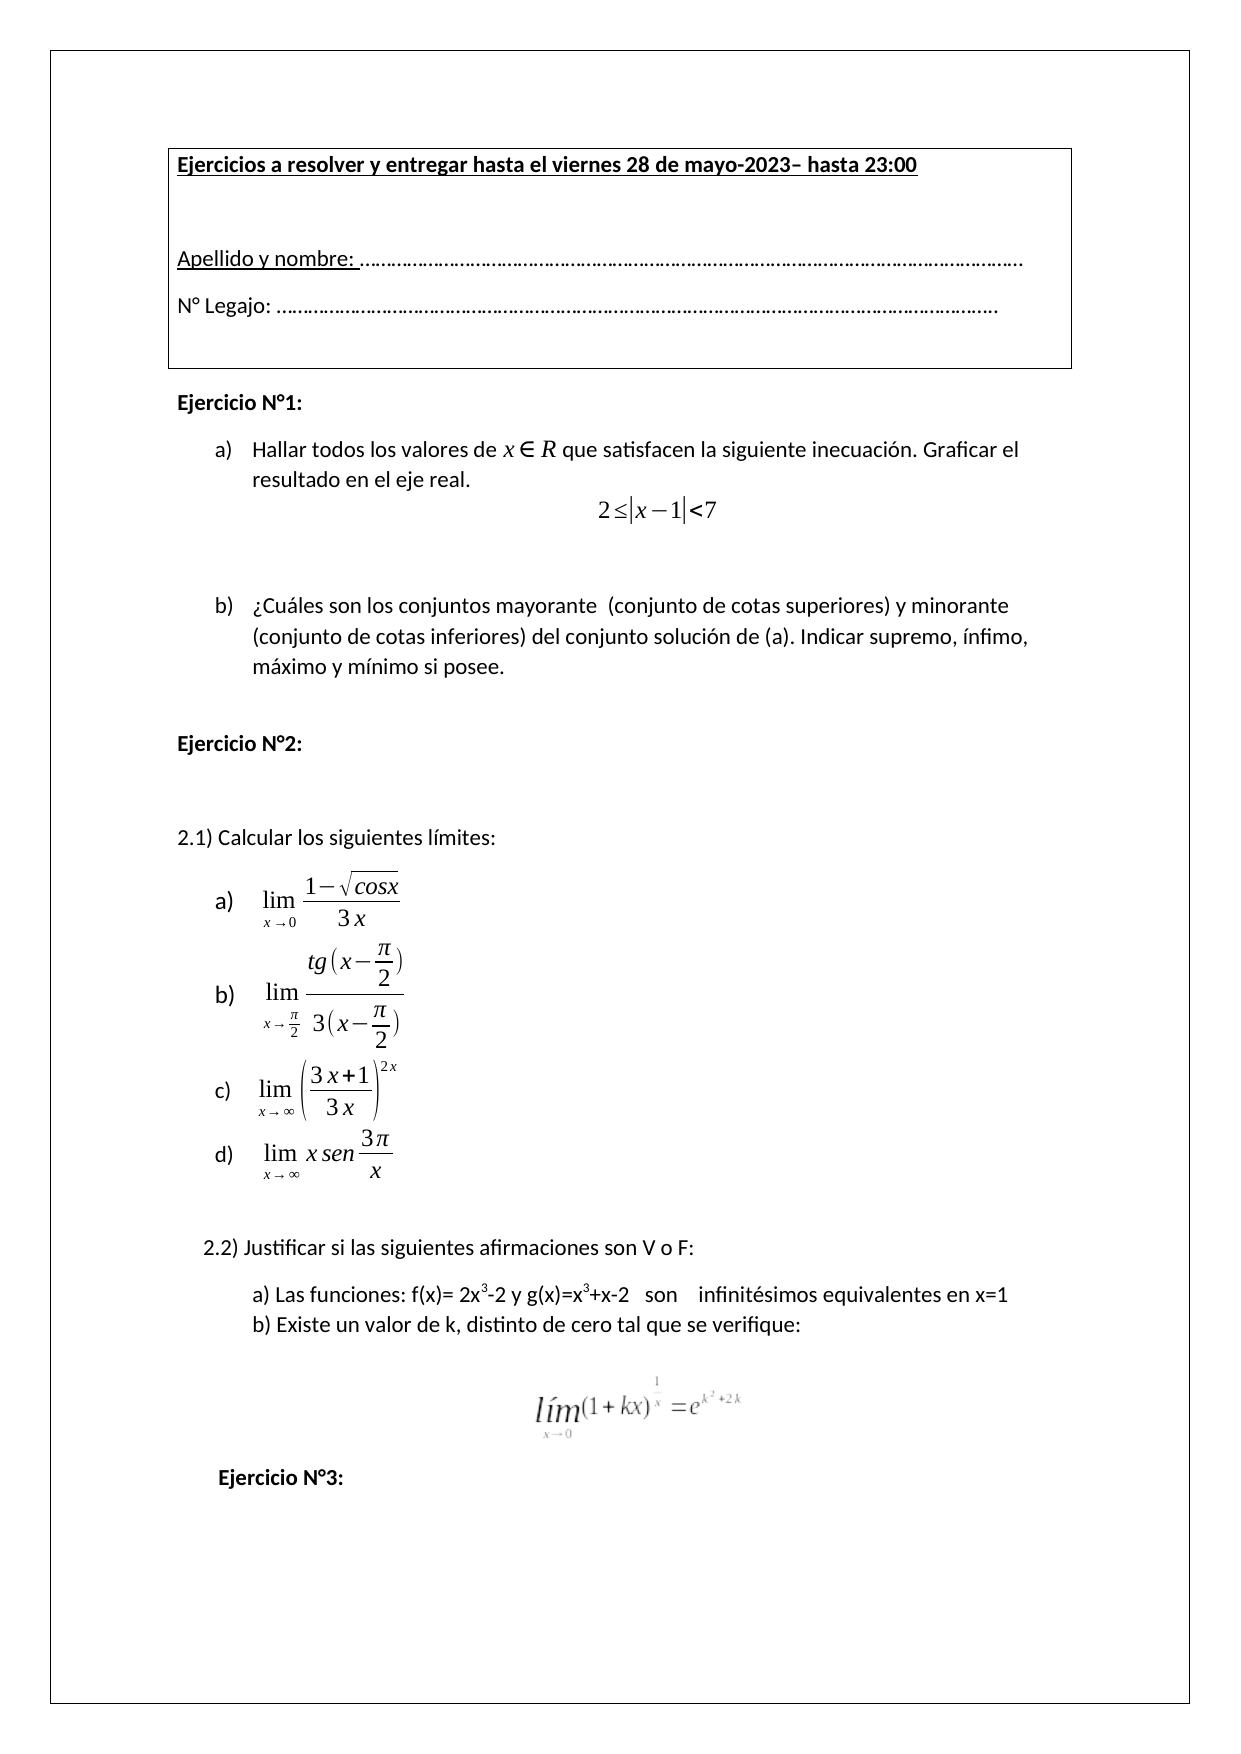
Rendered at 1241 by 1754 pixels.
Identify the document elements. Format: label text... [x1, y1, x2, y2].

list Hallar todos los valores de que satisfacen la siguiente inecuación. Graficar el resultado en el eje real. [214, 435, 1063, 493]
list ¿Cuáles son los conjuntos mayorante (conjunto de cotas superiores) y minorante (conjunto de cotas inferiores) del conjunto solución de (a). Indicar supremo, ínfimo, máximo y mínimo si posee. [214, 592, 1063, 680]
list b) Existe un valor de k, distinto de cero tal que se verifique: [252, 1310, 1063, 1338]
text Ejercicio N°2: [177, 729, 1063, 757]
text 2.1) Calcular los siguientes límites: [177, 823, 1063, 851]
list a) Las funciones: f(x)= 2x3-2 y g(x)=x3+x-2 son infinitésimos equivalentes en x=1 [252, 1280, 1063, 1308]
text Ejercicio N°3: [177, 1463, 1063, 1491]
text Apellido y nombre: ……………………………………………………………………………………………………………… [169, 241, 1071, 272]
text N° Legajo: ……………………………………………………………………………………………………………………….. [169, 288, 1071, 319]
text 2.2) Justificar si las siguientes afirmaciones son V o F: [177, 1233, 1063, 1261]
text Ejercicio N°1: [177, 388, 1063, 416]
text Ejercicios a resolver y entregar hasta el viernes 28 de mayo-2023– hasta 23:00 [169, 149, 1071, 179]
